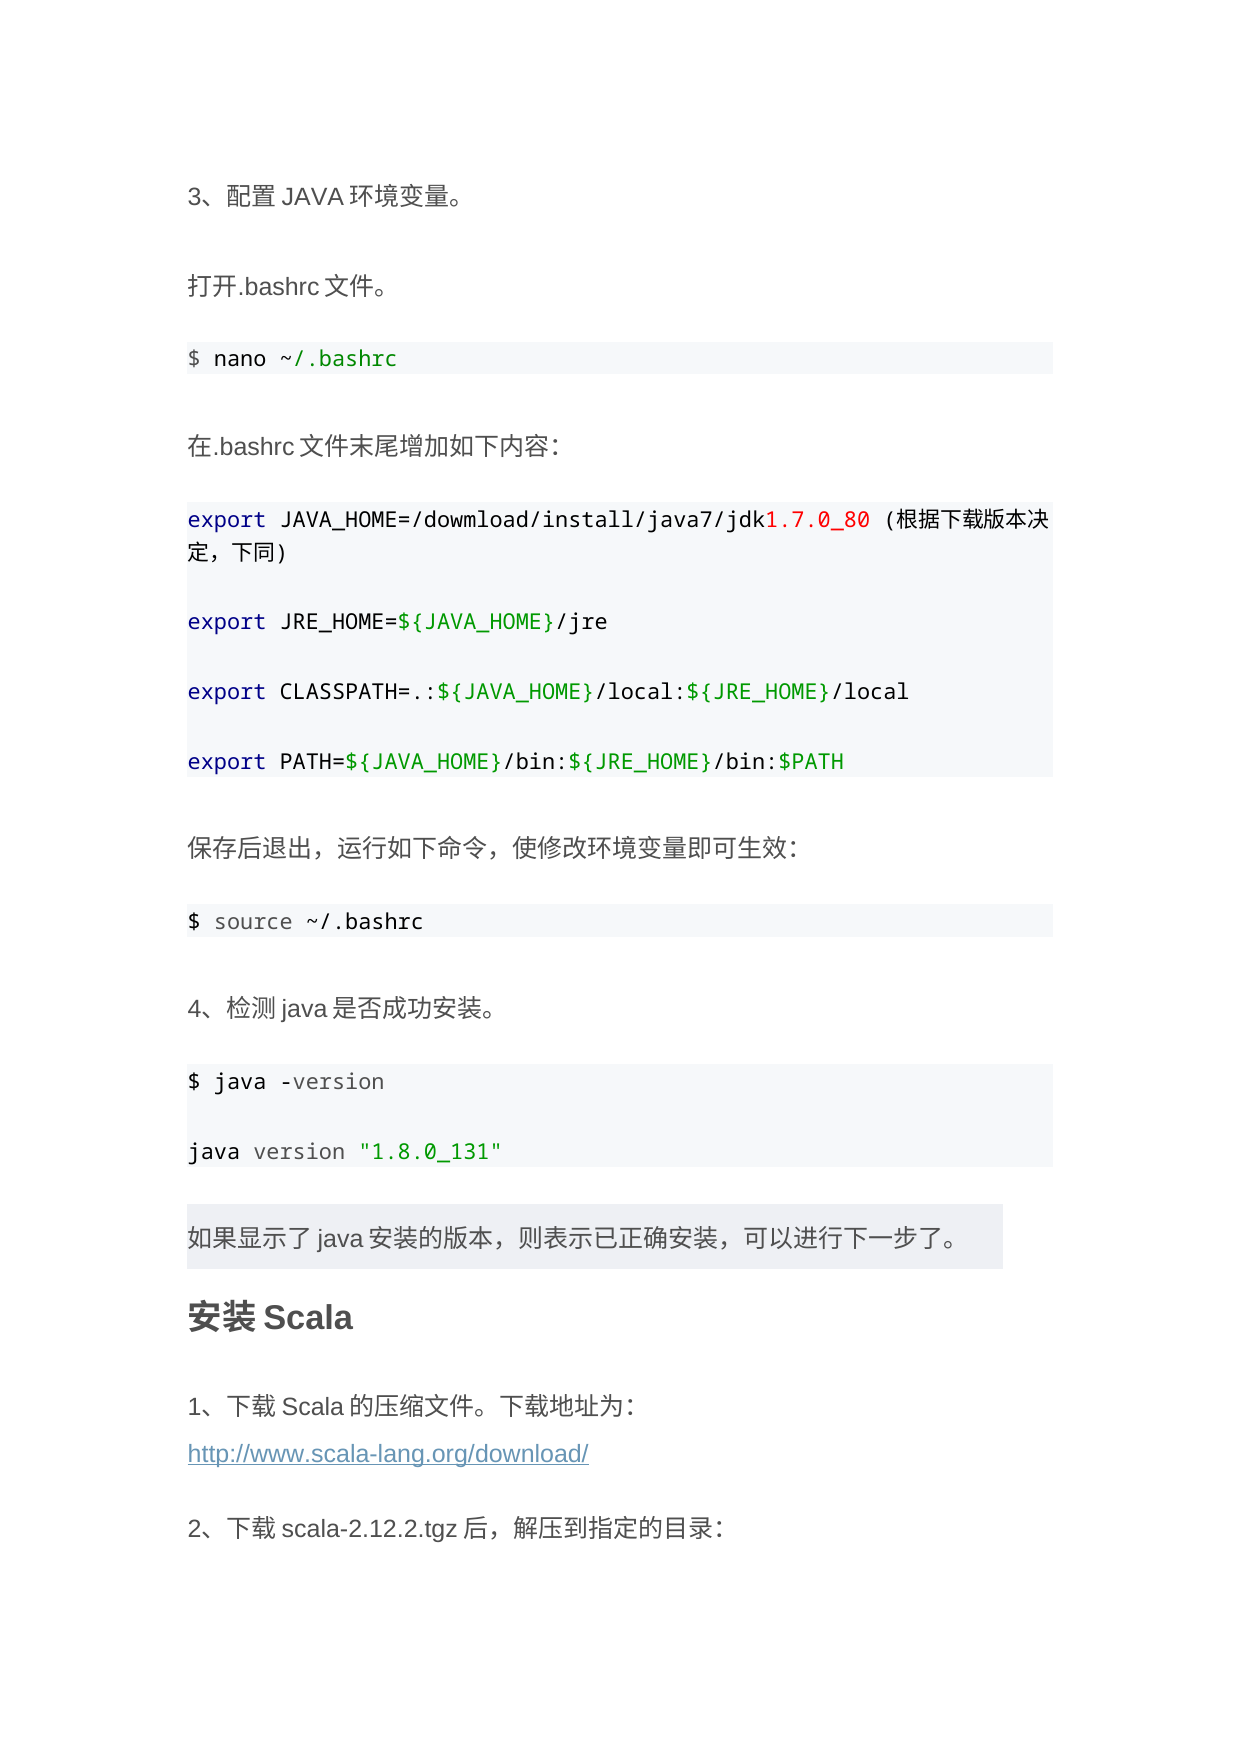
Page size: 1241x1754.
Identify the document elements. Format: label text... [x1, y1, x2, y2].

text $ source ~/.bashrc [187, 904, 1053, 937]
text java version "1.8.0_131" [187, 1134, 1053, 1167]
text $ java -version [187, 1064, 1053, 1097]
text 3、配置JAVA环境变量。 [187, 162, 1053, 227]
subtitle 安装Scala [187, 1282, 1053, 1347]
text $ nano ~/.bashrc [187, 342, 1053, 374]
text 如果显示了java安装的版本，则表示已正确安装，可以进行下一步了。 [187, 1204, 1003, 1269]
text 在.bashrc文件末尾增加如下内容： [187, 412, 1053, 477]
text 打开.bashrc文件。 [187, 252, 1053, 317]
text 4、检测java是否成功安装。 [187, 974, 1053, 1039]
text 1、下载Scala的压缩文件。下载地址为： http://www.scala-lang.org/download/ [187, 1372, 1053, 1469]
text export JRE_HOME=${JAVA_HOME}/jre [187, 604, 1053, 637]
text 2、下载scala-2.12.2.tgz后，解压到指定的目录： [187, 1494, 1053, 1559]
text export PATH=${JAVA_HOME}/bin:${JRE_HOME}/bin:$PATH [187, 744, 1053, 777]
text export JAVA_HOME=/dowmload/install/java7/jdk1.7.0_80 (根据下载版本决定，下同) [187, 502, 1053, 567]
text export CLASSPATH=.:${JAVA_HOME}/local:${JRE_HOME}/local [187, 674, 1053, 707]
text 保存后退出，运行如下命令，使修改环境变量即可生效： [187, 814, 1053, 879]
